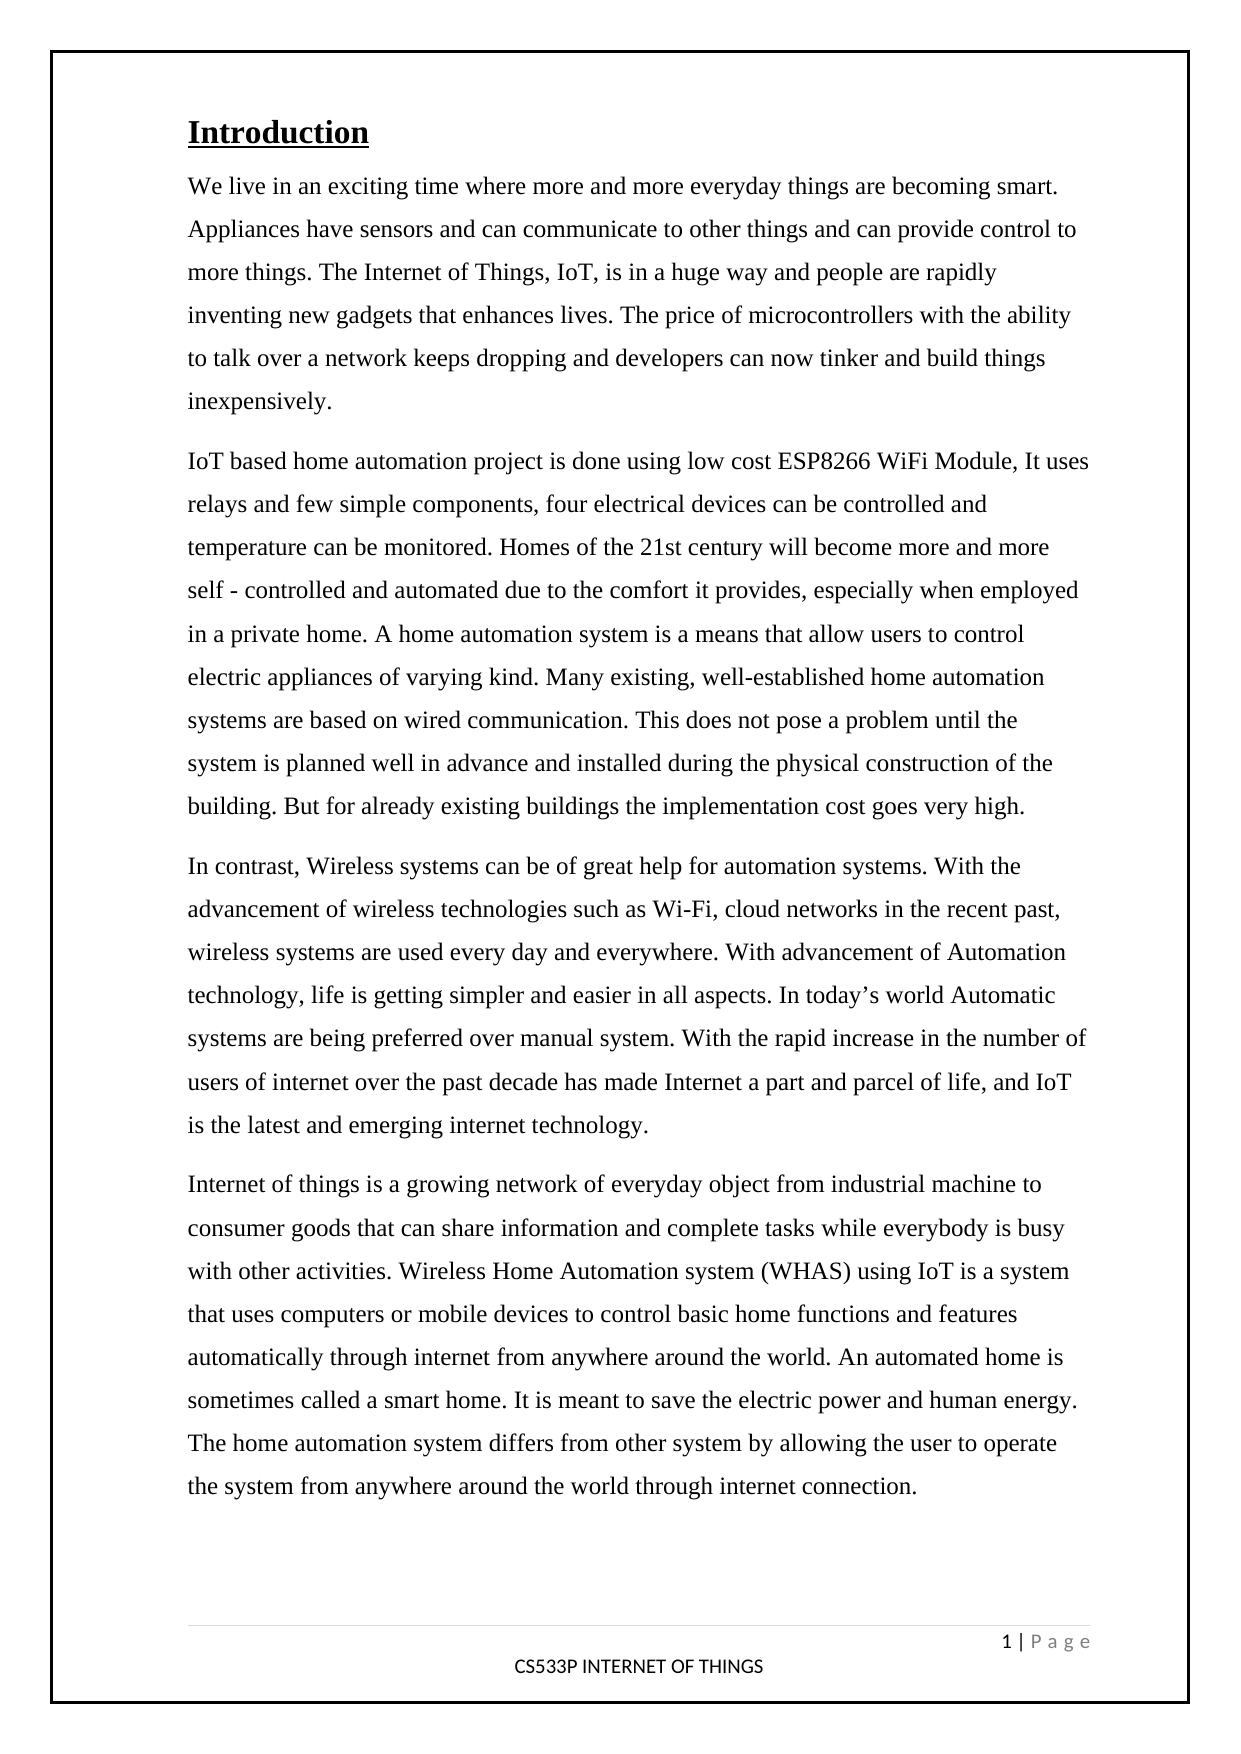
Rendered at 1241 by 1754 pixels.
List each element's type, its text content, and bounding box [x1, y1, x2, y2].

text Internet of things is a growing network of everyday object from industrial machine to consumer goods that can share information and complete tasks while everybody is busy with other activities. Wireless Home Automation system (WHAS) using IoT is a system that uses computers or mobile devices to control basic home functions and features automatically through internet from anywhere around the world. An automated home is sometimes called a smart home. It is meant to save the electric power and human energy. The home automation system differs from other system by allowing the user to operate the system from anywhere around the world through internet connection. [187, 1169, 1090, 1500]
text We live in an exciting time where more and more everyday things are becoming smart. Appliances have sensors and can communicate to other things and can provide control to more things. The Internet of Things, IoT, is in a huge way and people are rapidly inventing new gadgets that enhances lives. The price of microcontrollers with the ability to talk over a network keeps dropping and developers can now tinker and build things inexpensively. [187, 171, 1090, 415]
text Introduction [187, 113, 1090, 151]
text IoT based home automation project is done using low cost ESP8266 WiFi Module, It uses relays and few simple components, four electrical devices can be controlled and temperature can be monitored. Homes of the 21st century will become more and more self - controlled and automated due to the comfort it provides, especially when employed in a private home. A home automation system is a means that allow users to control electric appliances of varying kind. Many existing, well-established home automation systems are based on wired communication. This does not pose a problem until the system is planned well in advance and installed during the physical construction of the building. But for already existing buildings the implementation cost goes very high. [187, 446, 1090, 820]
text In contrast, Wireless systems can be of great help for automation systems. With the advancement of wireless technologies such as Wi-Fi, cloud networks in the recent past, wireless systems are used every day and everywhere. With advancement of Automation technology, life is getting simpler and easier in all aspects. In today’s world Automatic systems are being preferred over manual system. With the rapid increase in the number of users of internet over the past decade has made Internet a part and parcel of life, and IoT is the latest and emerging internet technology. [187, 851, 1090, 1138]
